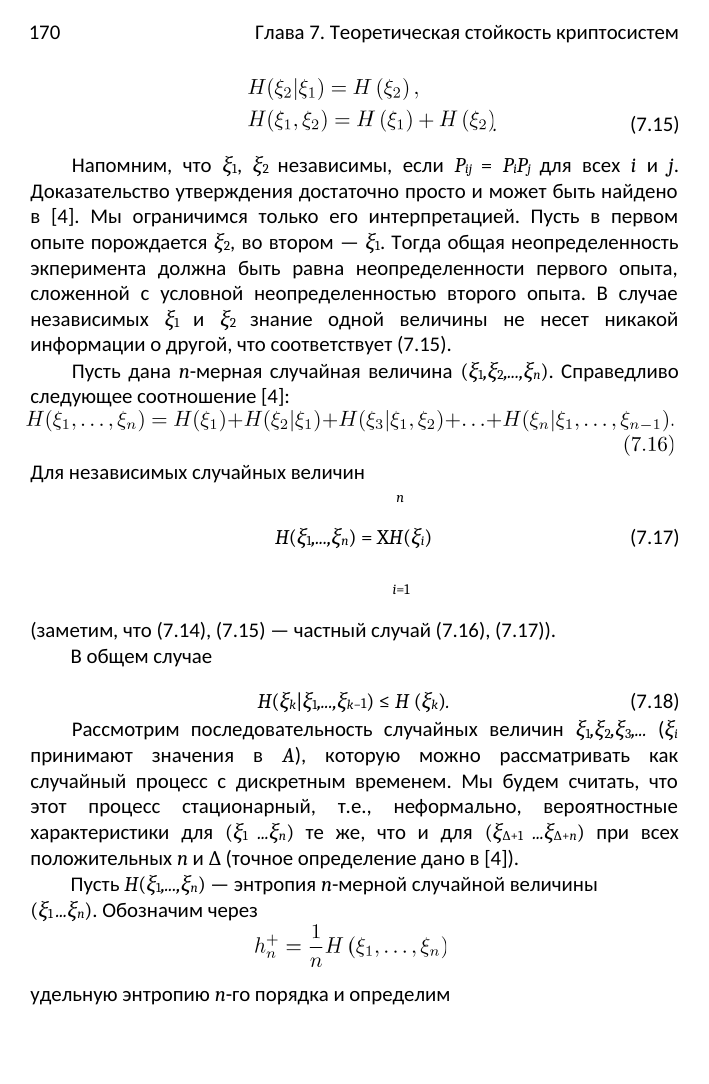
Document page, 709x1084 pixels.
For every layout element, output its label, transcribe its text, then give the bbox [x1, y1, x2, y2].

text H(ξk|ξ1,...,ξk−1) ≤ H (ξk). (7.18) [29, 688, 681, 713]
picture [254, 923, 447, 967]
text (заметим, что (7.14), (7.15) — частный случай (7.16), (7.17)). [30, 617, 679, 642]
picture [25, 409, 674, 456]
text Пусть дана n-мерная случайная величина (ξ1,ξ2,...,ξn). Справедливо следующее соотношение [4]: [30, 358, 679, 409]
text i=1 [122, 582, 679, 598]
text (ξ1 ...ξn). Обозначим через [30, 897, 679, 922]
text В общем случае [70, 643, 679, 668]
text H(ξ1,...,ξn) = XH(ξi) (7.17) [29, 524, 681, 549]
text Рассмотрим последовательность случайных величин ξ1,ξ2,ξ3,... (ξi принимают значения в A), которую можно рассматривать как случайный процесс с дискретным временем. Мы будем считать, что этот процесс стационарный, т.е., неформально, вероятностные характеристики для (ξ1 ...ξn) те же, что и для (ξ∆+1 ...ξ∆+n) при всех положительных n и ∆ (точное определение дано в [4]). [30, 717, 679, 870]
text удельную энтропию n-го порядка и определим [30, 981, 679, 1007]
text Напомним, что ξ1, ξ2 независимы, если Pij = PiPj для всех i и j. Доказательство утверждения достаточно просто и может быть найдено в [4]. Мы ограничимся только его интерпретацией. Пусть в первом опыте порождается ξ2, во втором — ξ1. Тогда общая неопределенность экперимента должна быть равна неопределенности первого опыта, сложенной с условной неопределенностью второго опыта. В случае независимых ξ1 и ξ2 знание одной величины не несет никакой информации о другой, что соответствует (7.15). [30, 152, 679, 357]
text n [122, 489, 679, 506]
picture [247, 77, 494, 132]
text Пусть H(ξ1,...,ξn) — энтропия n-мерной случайной величины [70, 871, 679, 896]
text Для независимых случайных величин [30, 459, 679, 485]
